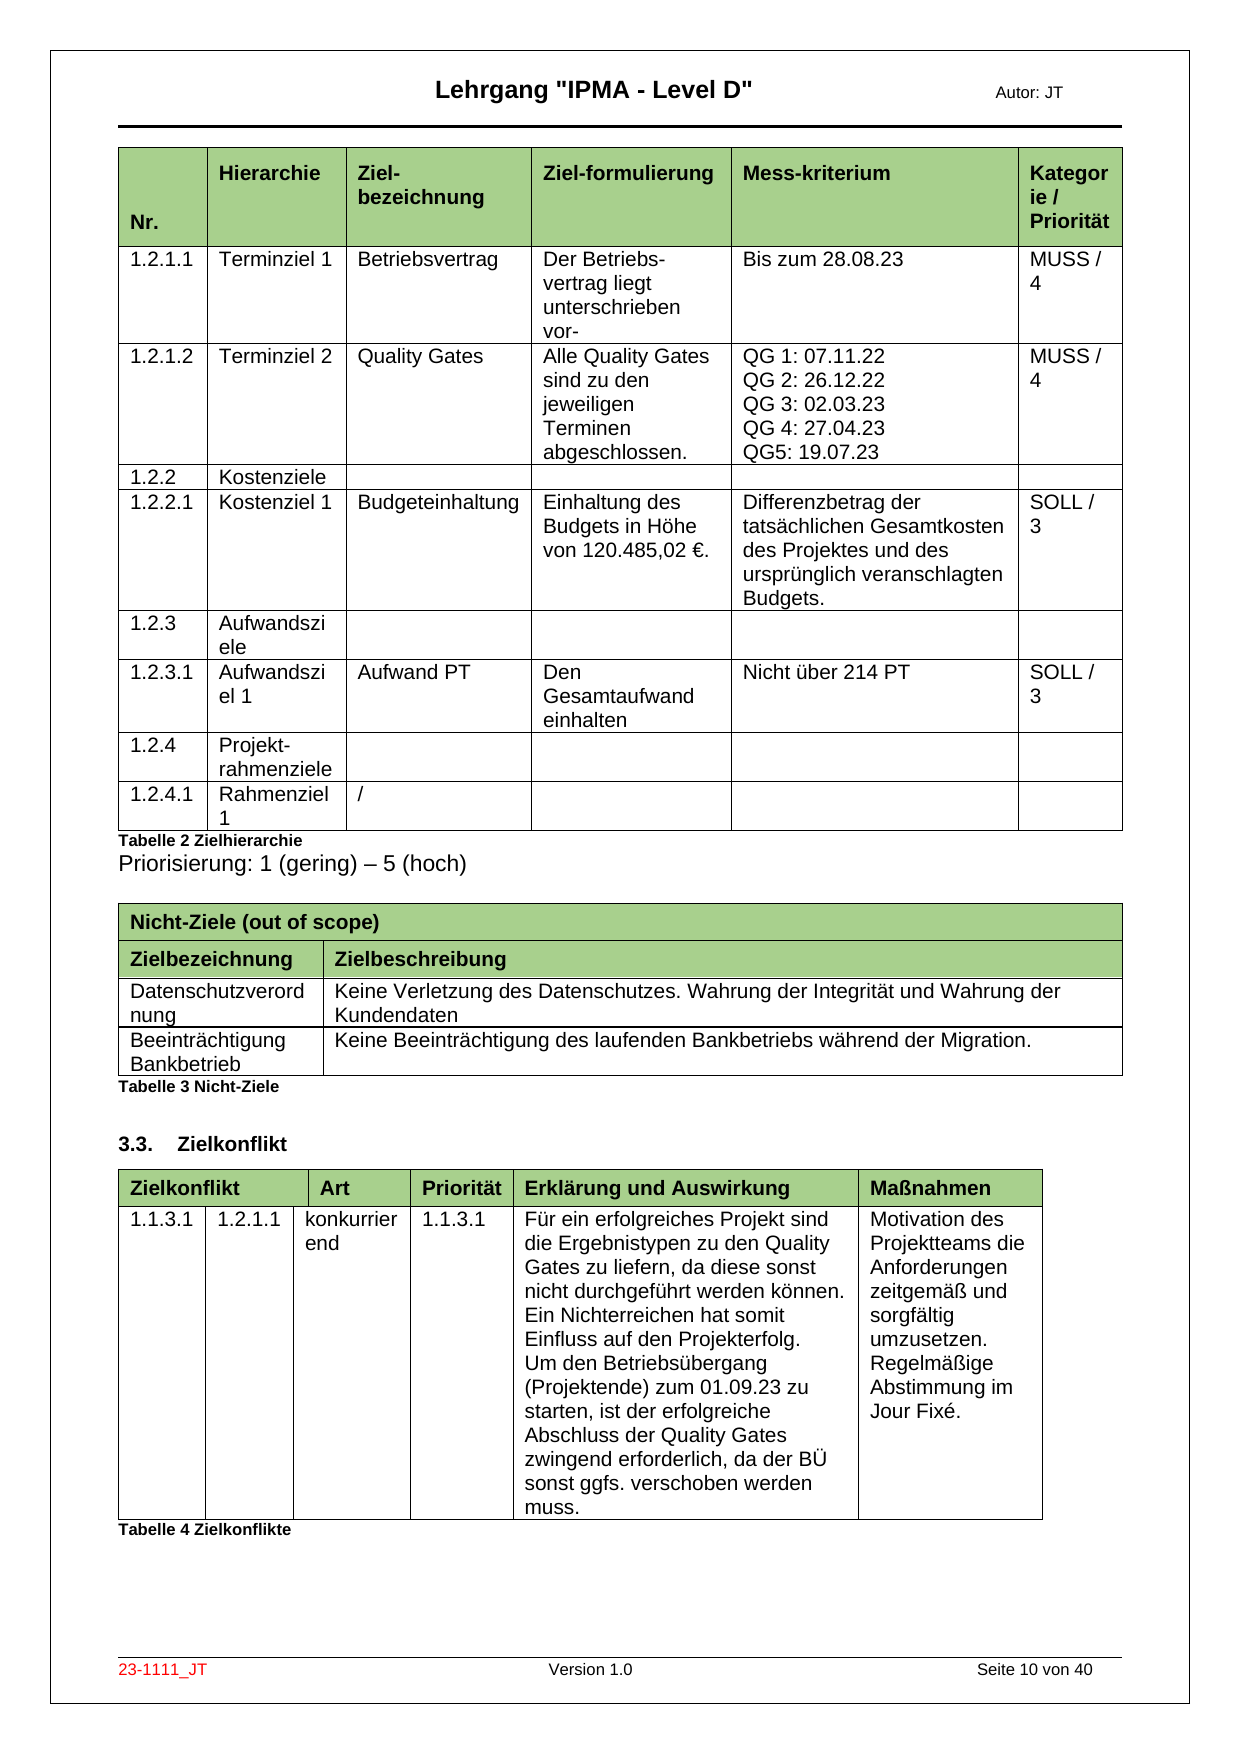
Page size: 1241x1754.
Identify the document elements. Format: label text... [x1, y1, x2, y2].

table_cell 1.2.4.1 [119, 782, 207, 829]
table_cell Bis zum 28.08.23 [732, 247, 1018, 343]
table_cell Terminziel 1 [208, 247, 346, 343]
table_cell [532, 465, 731, 489]
table_header Maßnahmen [859, 1170, 1042, 1206]
table_cell Den Gesamtaufwand einhalten [532, 660, 731, 732]
table_cell SOLL / 3 [1019, 660, 1122, 732]
table_cell Einhaltung des Budgets in Höhe von 120.485,02 €. [532, 490, 731, 610]
table_cell 1.2.1.1 [119, 247, 207, 343]
table_header Art [309, 1170, 410, 1206]
table_cell Aufwandsziele [208, 611, 346, 659]
table_cell Alle Quality Gates sind zu den jeweiligen Terminen abgeschlossen. [532, 344, 731, 464]
table_header Kategorie / Priorität [1019, 148, 1122, 246]
table_cell Aufwandsziel 1 [208, 660, 346, 732]
table_header Ziel-bezeichnung [347, 148, 531, 246]
table_cell [1019, 782, 1122, 829]
table_header Priorität [411, 1170, 513, 1206]
table_cell Keine Beeinträchtigung des laufenden Bankbetriebs während der Migration. [324, 1028, 1122, 1075]
table_header Hierarchie [208, 148, 346, 246]
table_header Erklärung und Auswirkung [514, 1170, 858, 1206]
table_cell 1.2.4 [119, 733, 207, 781]
table_cell Beeinträchtigung Bankbetrieb [119, 1028, 323, 1075]
text Tabelle 3 Nicht-Ziele [118, 1076, 1122, 1096]
table_cell [732, 611, 1018, 659]
table_cell Nicht über 214 PT [732, 660, 1018, 732]
table_header Zielkonflikt [119, 1170, 308, 1206]
table_cell [732, 465, 1018, 489]
table_cell Terminziel 2 [208, 344, 346, 464]
table_cell 1.2.3 [119, 611, 207, 659]
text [118, 1519, 1122, 1539]
table_cell Quality Gates [347, 344, 531, 464]
table_cell Der Betriebs- vertrag liegt unterschrieben vor- [532, 247, 731, 343]
table_cell [732, 733, 1018, 781]
table_cell MUSS / 4 [1019, 247, 1122, 343]
table_cell Budgeteinhaltung [347, 490, 531, 610]
table_cell [347, 611, 531, 659]
table_header Ziel-formulierung [532, 148, 731, 246]
table_cell Betriebsvertrag [347, 247, 531, 343]
table_cell [532, 782, 731, 829]
table_cell 1.2.1.1 [206, 1207, 293, 1518]
table_cell konkurrierend [294, 1207, 410, 1518]
table_cell Projekt-rahmenziele [208, 733, 346, 781]
table_cell Motivation des Projektteams die Anforderungen zeitgemäß und sorgfältig umzusetzen. Regelmäßige Abstimmung im Jour Fixé. [859, 1207, 1042, 1518]
table_cell Rahmenziel 1 [208, 782, 346, 829]
table_cell Keine Verletzung des Datenschutzes. Wahrung der Integrität und Wahrung der Kundendaten [324, 979, 1122, 1026]
table_cell Aufwand PT [347, 660, 531, 732]
subtitle Zielkonflikt [118, 1132, 1122, 1156]
table_cell [347, 465, 531, 489]
table_header Nicht-Ziele (out of scope) [119, 904, 1122, 940]
table_cell 1.2.1.2 [119, 344, 207, 464]
table_cell Zielbezeichnung [119, 941, 323, 977]
text Priorisierung: 1 (gering) – 5 (hoch) [118, 850, 1122, 876]
table_cell Differenzbetrag der tatsächlichen Gesamtkosten des Projektes und des ursprünglich veranschlagten Budgets. [732, 490, 1018, 610]
table_cell 1.2.2.1 [119, 490, 207, 610]
table_cell / [347, 782, 531, 829]
table_cell [1019, 611, 1122, 659]
table_cell [1019, 733, 1122, 781]
table_cell MUSS / 4 [1019, 344, 1122, 464]
table_header Nr. [119, 148, 207, 246]
table_cell 1.2.3.1 [119, 660, 207, 732]
table_cell Zielbeschreibung [324, 941, 1122, 977]
table_cell Kostenziel 1 [208, 490, 346, 610]
table_cell [532, 733, 731, 781]
table_cell [1019, 465, 1122, 489]
table_cell Für ein erfolgreiches Projekt sind die Ergebnistypen zu den Quality Gates zu liefern, da diese sonst nicht durchgeführt werden können. Ein Nichterreichen hat somit Einfluss auf den Projekterfolg. Um den Betriebsübergang (Projektende) zum 01.09.23 zu starten, ist der erfolgreiche Abschluss der Quality Gates zwingend erforderlich, da der BÜ sonst ggfs. verschoben werden muss. [514, 1207, 858, 1518]
table_header Mess-kriterium [732, 148, 1018, 246]
table_cell Kostenziele [208, 465, 346, 489]
table_cell 1.1.3.1 [119, 1207, 205, 1518]
table_cell SOLL / 3 [1019, 490, 1122, 610]
table_cell [732, 782, 1018, 829]
table_cell [532, 611, 731, 659]
table_cell Datenschutzverordnung [119, 979, 323, 1026]
table_cell QG 1: 07.11.22 QG 2: 26.12.22 QG 3: 02.03.23 QG 4: 27.04.23 QG5: 19.07.23 [732, 344, 1018, 464]
table_cell 1.1.3.1 [411, 1207, 513, 1518]
text Tabelle 2 Zielhierarchie [118, 831, 1122, 850]
table_cell [347, 733, 531, 781]
table_cell 1.2.2 [119, 465, 207, 489]
